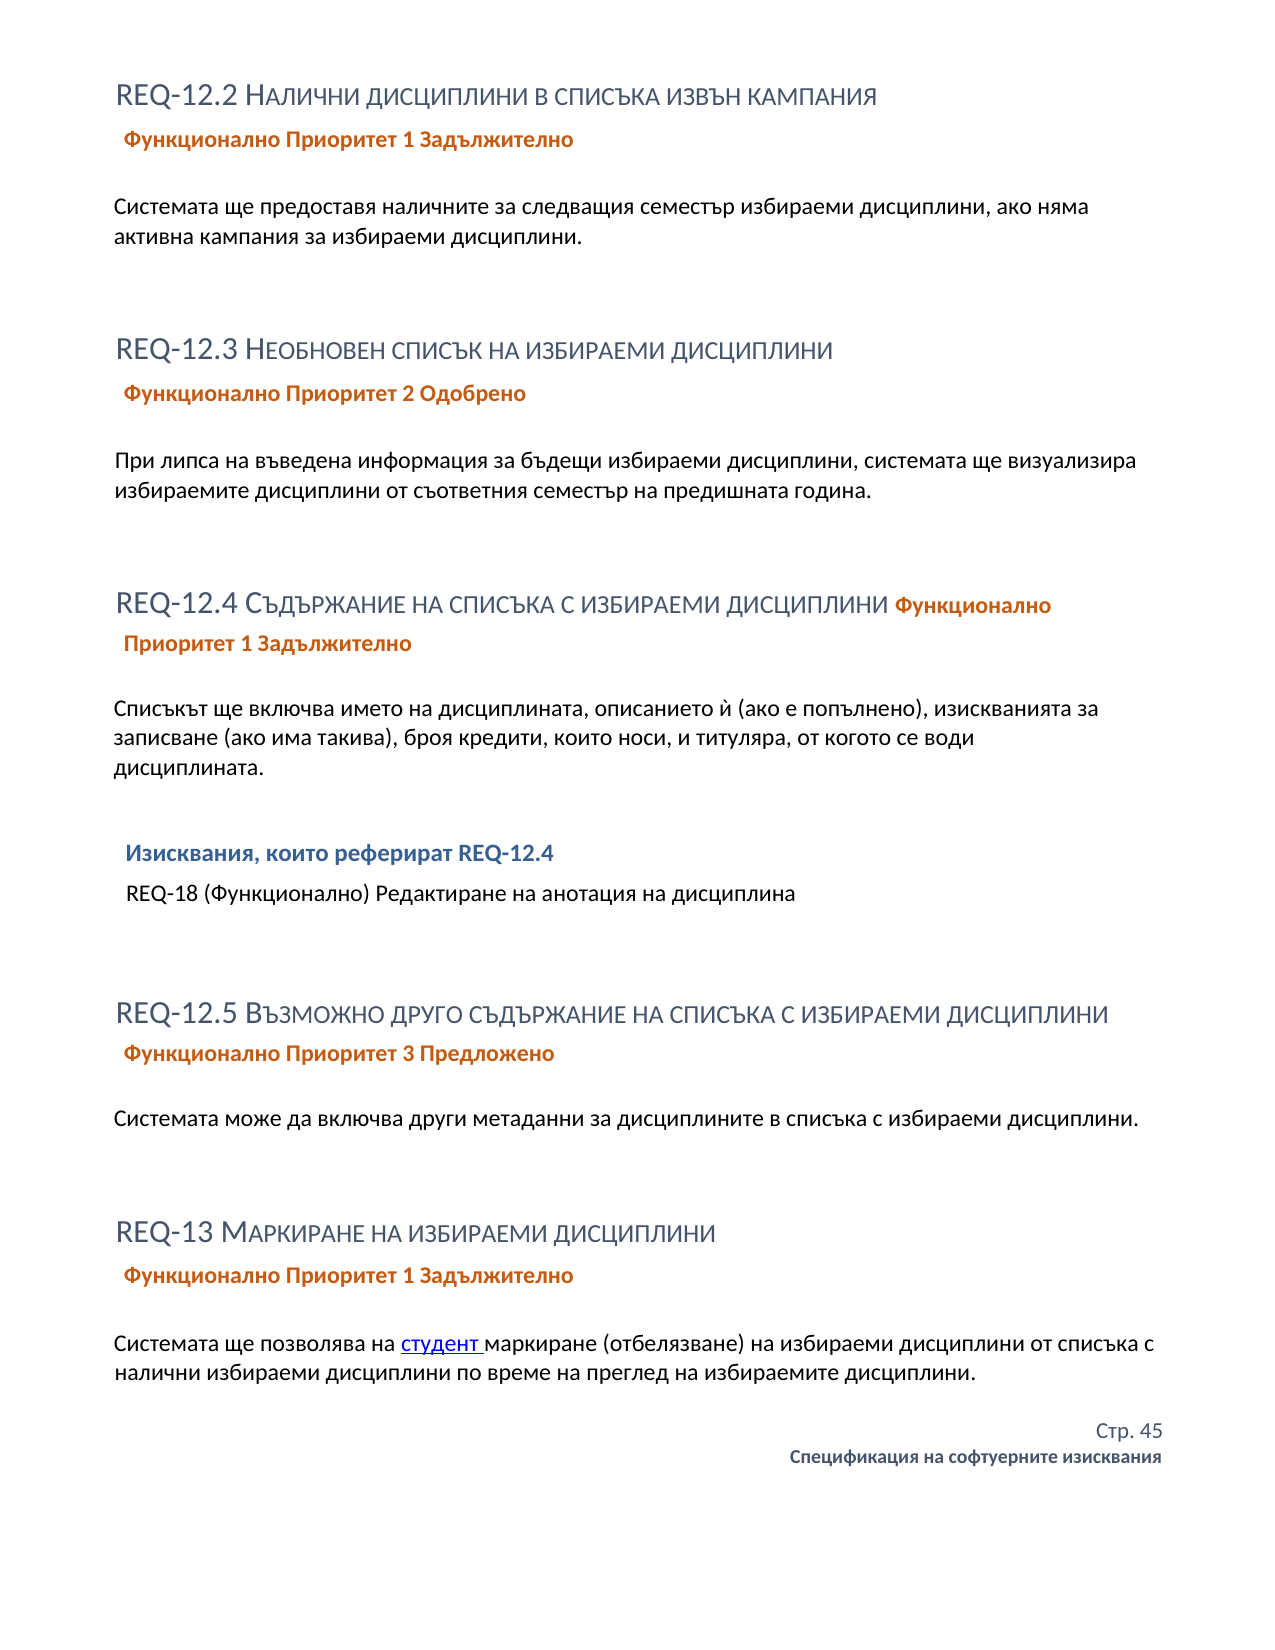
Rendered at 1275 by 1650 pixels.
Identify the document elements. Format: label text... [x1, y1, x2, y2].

text Системата ще предоставя наличните за следващия семестър избираеми дисциплини, ако няма активна кампания за избираеми дисциплини. [113, 191, 1094, 250]
text Стр. 45 [112, 1416, 1163, 1444]
text Функционално Приоритет 1 Задължително [124, 1260, 1168, 1290]
text REQ-12.4 СЪДЪРЖАНИЕ НА СПИСЪКА С ИЗБИРАЕМИ ДИСЦИПЛИНИ Функционално Приоритет 1 Задължително [116, 582, 1074, 657]
text REQ-12.3 НЕОБНОВЕН СПИСЪК НА ИЗБИРАЕМИ ДИСЦИПЛИНИ [116, 328, 1168, 367]
text REQ-18 (Функционално) Редактиране на анотация на дисциплина [126, 878, 1168, 908]
text Функционално Приоритет 2 Одобрено [124, 378, 1168, 407]
text REQ-12.2 НАЛИЧНИ ДИСЦИПЛИНИ В СПИСЪКА ИЗВЪН КАМПАНИЯ [116, 74, 1168, 113]
text REQ-13 МАРКИРАНЕ НА ИЗБИРАЕМИ ДИСЦИПЛИНИ [116, 1211, 1168, 1250]
text При липса на въведена информация за бъдещи избираеми дисциплини, системата ще визуализира избираемите дисциплини от съответния семестър на предишната година. [114, 445, 1140, 504]
text REQ-12.5 ВЪЗМОЖНО ДРУГО СЪДЪРЖАНИЕ НА СПИСЪКА С ИЗБИРАЕМИ ДИСЦИПЛИНИ Функционално Приоритет 3 Предложено [116, 992, 1132, 1068]
text Функционално Приоритет 1 Задължително [124, 124, 1168, 153]
text Изисквания, които реферират REQ-12.4 [125, 837, 1168, 868]
text Спецификация на софтуерните изисквания [112, 1444, 1162, 1468]
text Системата може да включва други метаданни за дисциплините в списъка с избираеми дисциплини. [113, 1103, 1168, 1133]
text Системата ще позволява на студент маркиране (отбелязване) на избираеми дисциплини от списъка с налични избираеми дисциплини по време на преглед на избираемите дисциплини. [114, 1328, 1159, 1386]
text Списъкът ще включва името на дисциплината, описанието ѝ (ако е попълнено), изискванията за записване (ако има такива), броя кредити, които носи, и титуляра, от когото се води дисциплината. [113, 693, 1130, 781]
